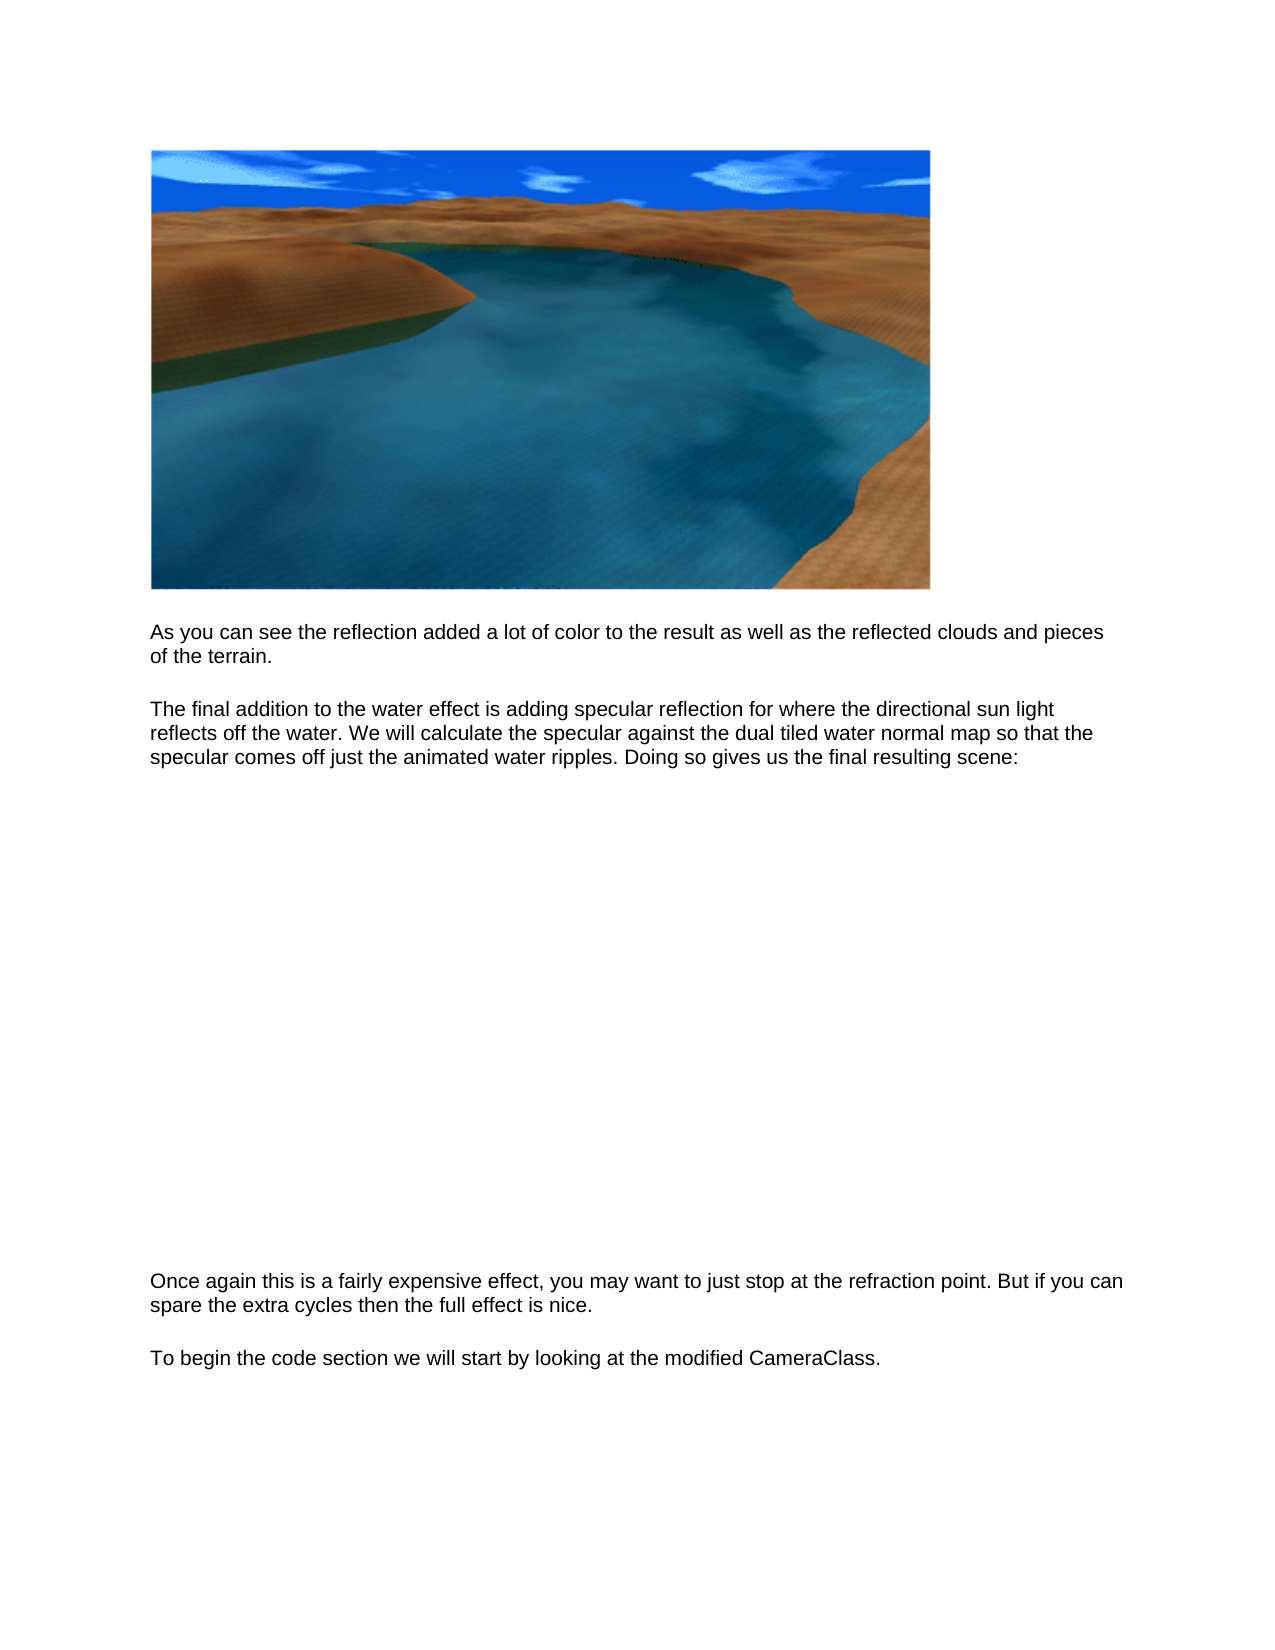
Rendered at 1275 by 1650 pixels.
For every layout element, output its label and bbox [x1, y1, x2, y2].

picture [150, 150, 932, 591]
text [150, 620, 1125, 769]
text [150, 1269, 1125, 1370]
